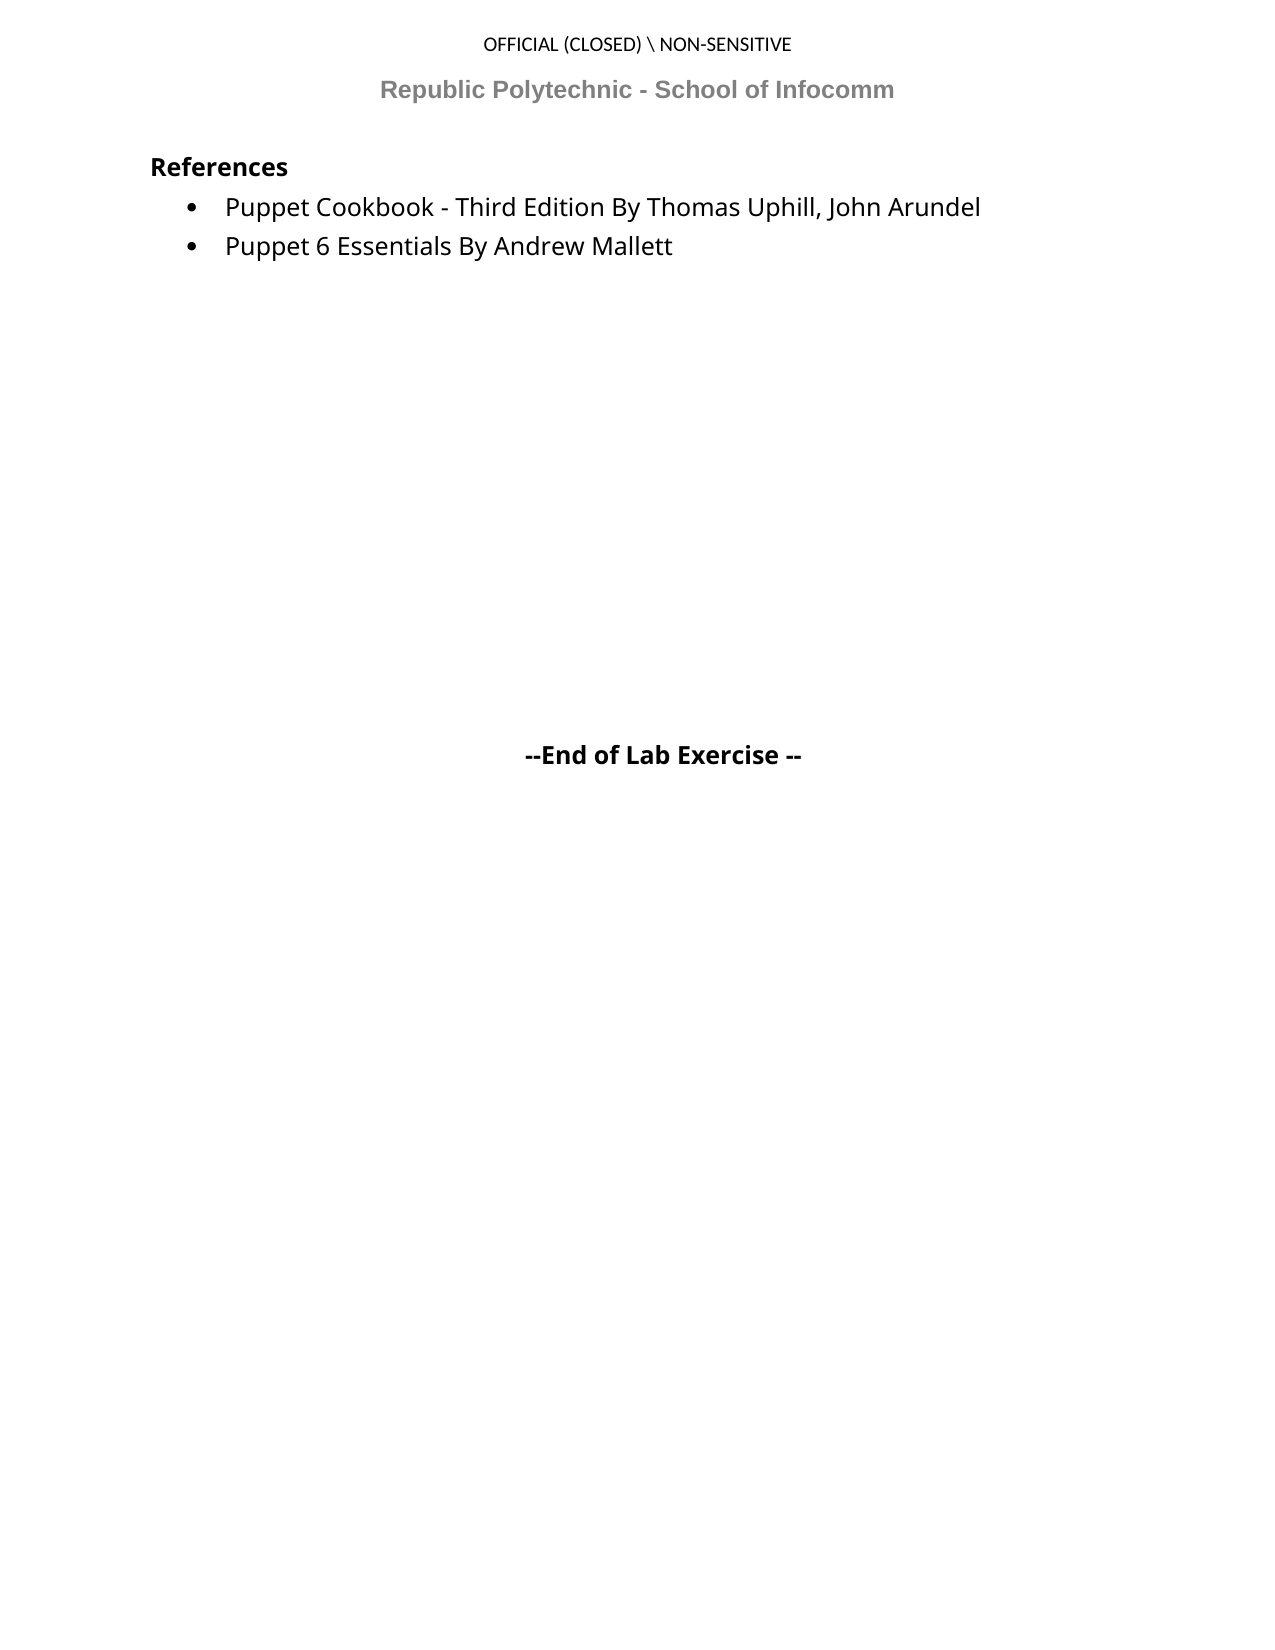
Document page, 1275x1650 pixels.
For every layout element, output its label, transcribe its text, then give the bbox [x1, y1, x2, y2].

list Puppet 6 Essentials By Andrew Mallett [187, 228, 1125, 262]
text --End of Lab Exercise -- [450, 737, 1125, 772]
list Puppet Cookbook - Third Edition By Thomas Uphill, John Arundel [187, 189, 1125, 223]
text References [150, 150, 1125, 184]
